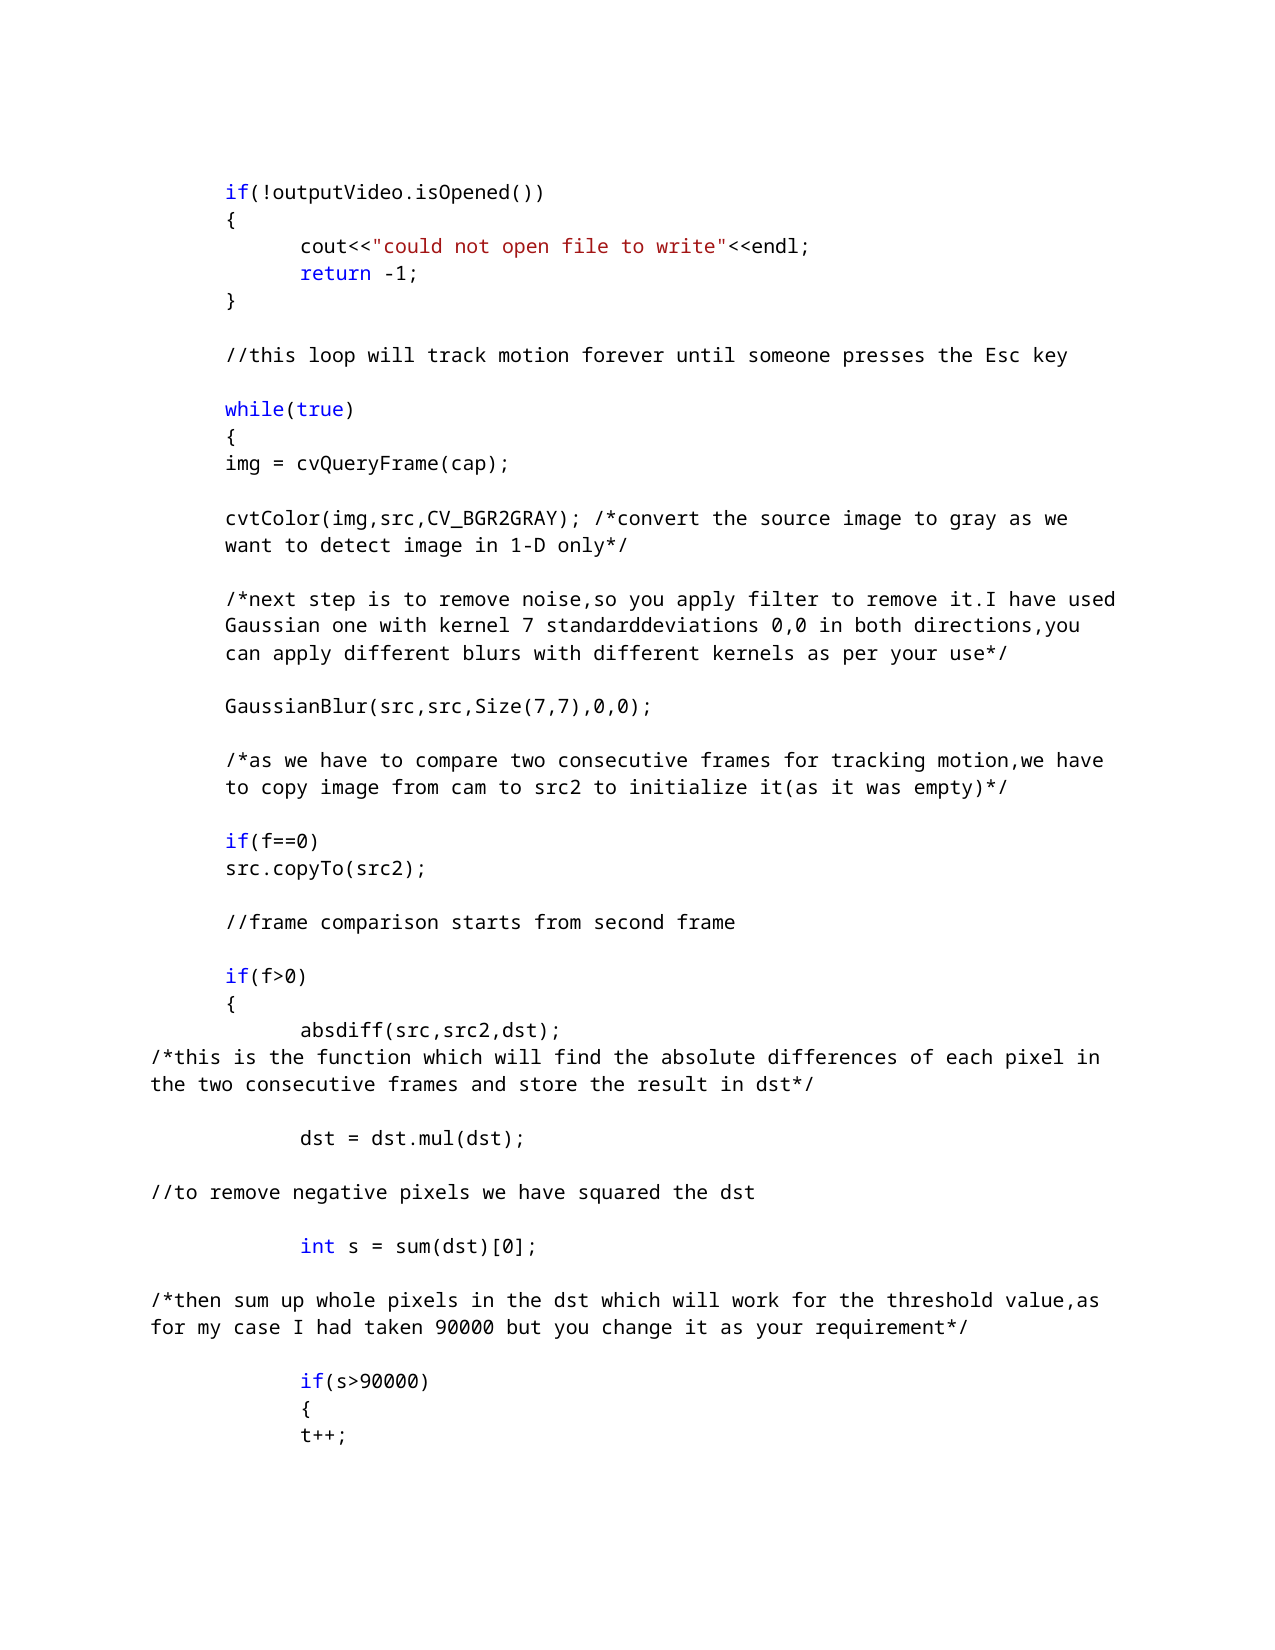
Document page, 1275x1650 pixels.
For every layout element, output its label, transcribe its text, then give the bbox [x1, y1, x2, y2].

text img = cvQueryFrame(cap); [150, 449, 1125, 476]
text absdiff(src,src2,dst); [150, 1016, 1125, 1043]
text //this loop will track motion forever until someone presses the Esc key [150, 341, 1125, 368]
text if(!outputVideo.isOpened()) [150, 178, 1125, 205]
text } [150, 286, 1125, 313]
text int s = sum(dst)[0]; [150, 1232, 1125, 1259]
text GaussianBlur(src,src,Size(7,7),0,0); [150, 693, 1125, 720]
text if(f>0) [150, 962, 1125, 989]
text //to remove negative pixels we have squared the dst [150, 1178, 1125, 1205]
text /*next step is to remove noise,so you apply filter to remove it.I have used Gaussian one with kernel 7 standarddeviations 0,0 in both directions,you can apply different blurs with different kernels as per your use*/ [225, 585, 1125, 666]
text { [150, 205, 1125, 232]
text /*this is the function which will find the absolute differences of each pixel in the two consecutive frames and store the result in dst*/ [150, 1043, 1125, 1097]
text if(s>90000) [150, 1367, 1125, 1394]
text { [150, 989, 1125, 1016]
text cout<<"could not open file to write"<<endl; [150, 232, 1125, 259]
text if(f==0) [150, 828, 1125, 854]
text //frame comparison starts from second frame [150, 908, 1125, 936]
text /*then sum up whole pixels in the dst which will work for the threshold value,as for my case I had taken 90000 but you change it as your requirement*/ [150, 1286, 1125, 1340]
text { [150, 1394, 1125, 1421]
text dst = dst.mul(dst); [150, 1124, 1125, 1151]
text src.copyTo(src2); [150, 854, 1125, 882]
text while(true) [150, 395, 1125, 422]
text t++; [150, 1421, 1125, 1448]
text cvtColor(img,src,CV_BGR2GRAY); /*convert the source image to gray as we want to detect image in 1-D only*/ [225, 504, 1125, 558]
text /*as we have to compare two consecutive frames for tracking motion,we have to copy image from cam to src2 to initialize it(as it was empty)*/ [225, 747, 1125, 801]
text { [150, 422, 1125, 449]
text return -1; [150, 259, 1125, 286]
